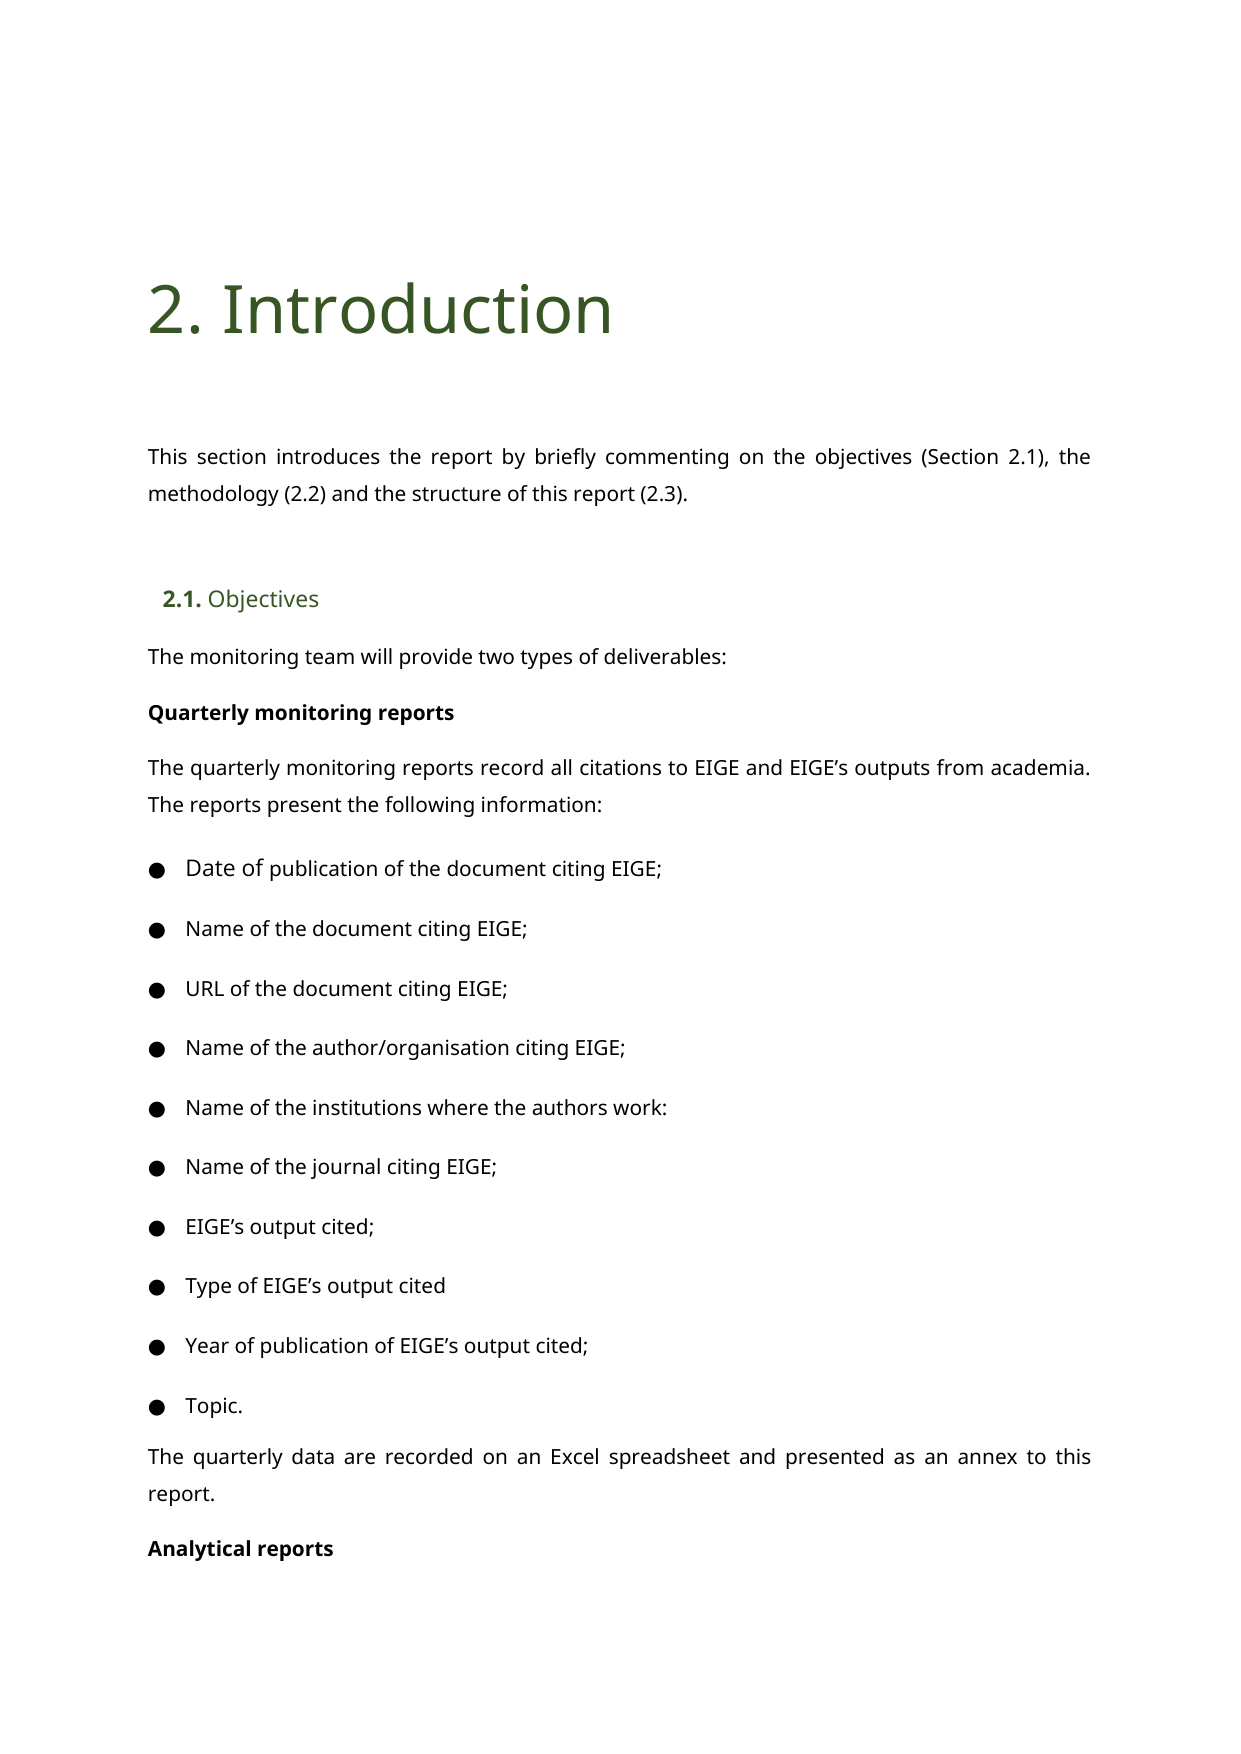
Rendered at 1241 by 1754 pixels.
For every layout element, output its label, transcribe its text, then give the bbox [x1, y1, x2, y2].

text The monitoring team will provide two types of deliverables: [148, 642, 1093, 671]
list Date of publication of the document citing EIGE; [148, 846, 1093, 889]
subtitle Introduction [148, 262, 1093, 353]
list Type of EIGE’s output cited [148, 1263, 1093, 1306]
list Name of the institutions where the authors work: [148, 1084, 1093, 1127]
list Topic. [148, 1382, 1093, 1425]
text Quarterly monitoring reports [148, 698, 1093, 726]
text The quarterly data are recorded on an Excel spreadsheet and presented as an annex to this report. [148, 1442, 1093, 1507]
list Year of publication of EIGE’s output cited; [148, 1323, 1093, 1365]
list Name of the author/organisation citing EIGE; [148, 1025, 1093, 1067]
list Name of the document citing EIGE; [148, 906, 1093, 948]
list Name of the journal citing EIGE; [148, 1144, 1093, 1187]
list EIGE’s output cited; [148, 1203, 1093, 1246]
list URL of the document citing EIGE; [148, 965, 1093, 1008]
text Analytical reports [148, 1534, 1093, 1563]
subtitle Objectives [162, 583, 1093, 614]
text This section introduces the report by briefly commenting on the objectives (Section 2.1), the methodology (2.2) and the structure of this report (2.3). [148, 442, 1093, 508]
text The quarterly monitoring reports record all citations to EIGE and EIGE’s outputs from academia. The reports present the following information: [148, 753, 1093, 819]
